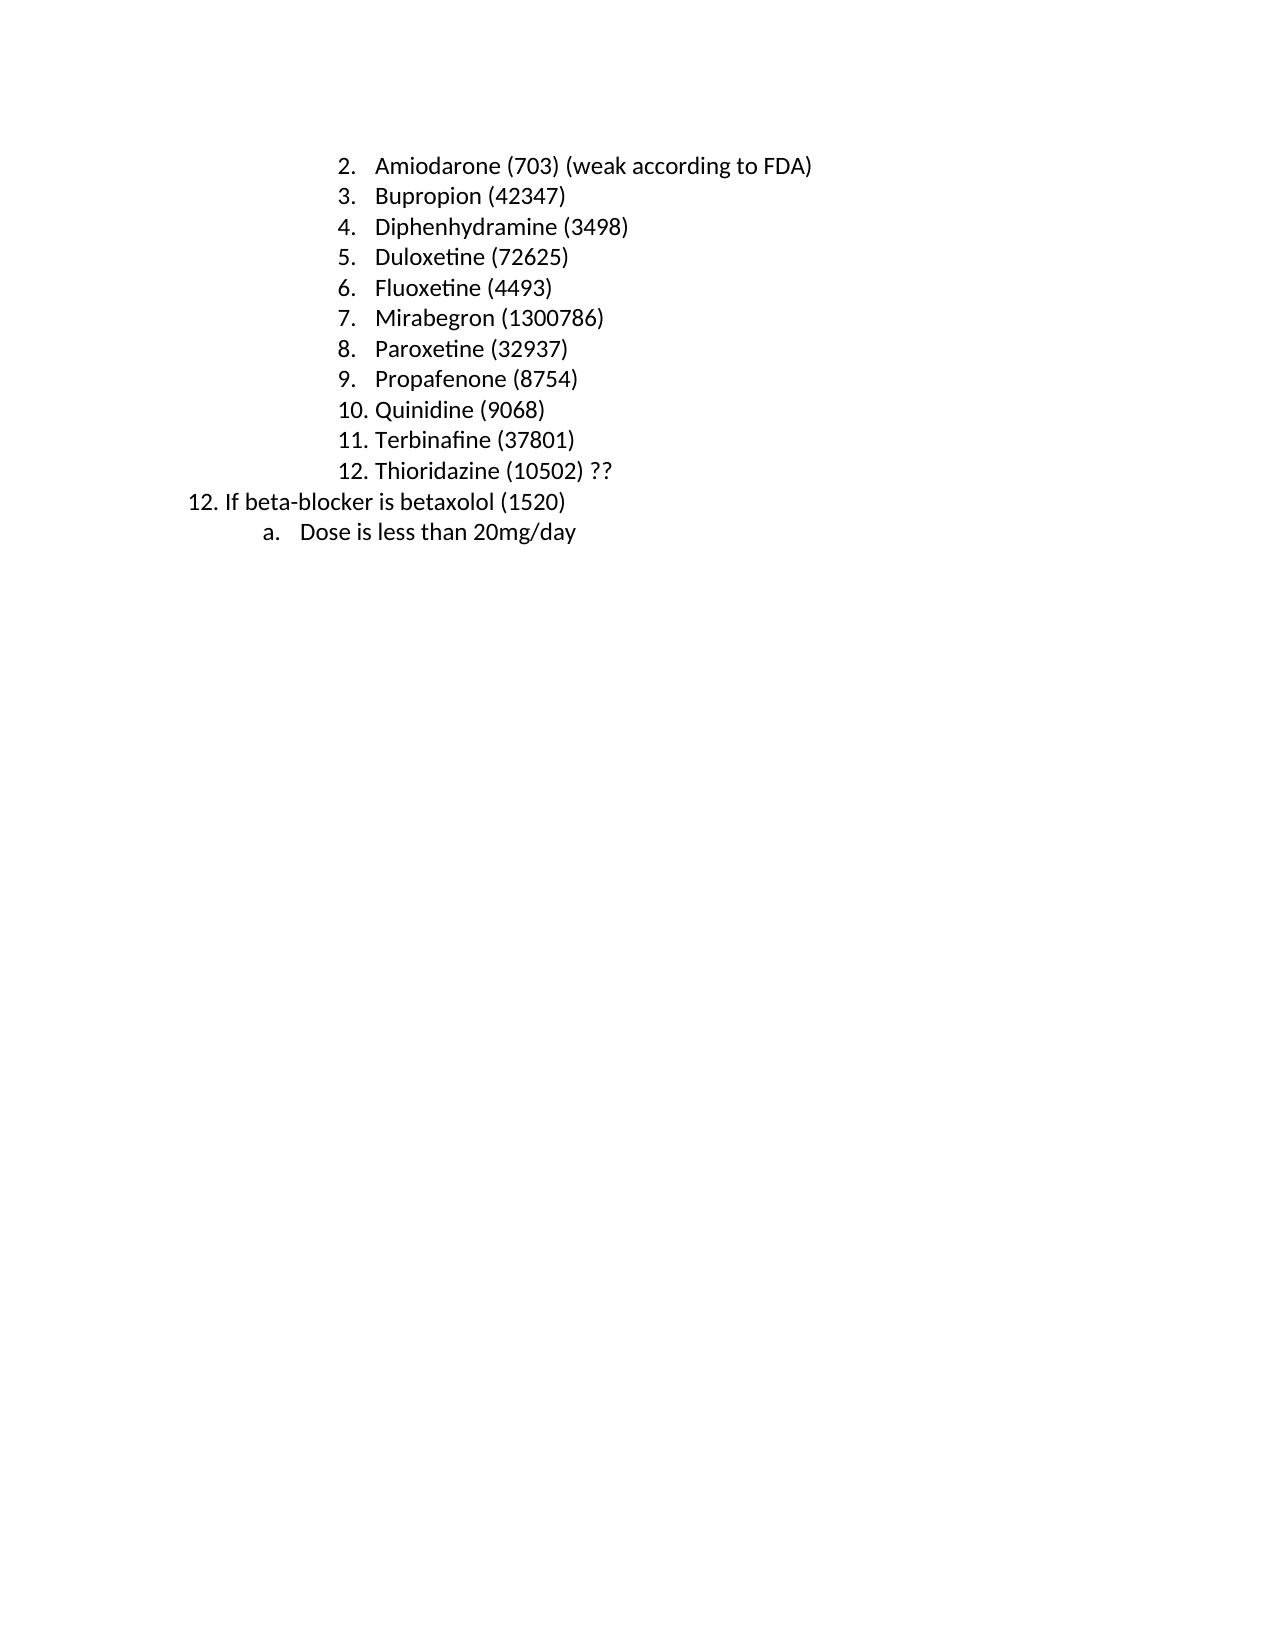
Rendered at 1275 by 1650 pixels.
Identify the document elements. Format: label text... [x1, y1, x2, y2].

list If beta-blocker is betaxolol (1520) [187, 486, 1125, 516]
list Quinidine (9068) [337, 394, 1125, 425]
list Amiodarone (703) (weak according to FDA) [337, 150, 1125, 181]
list Mirabegron (1300786) [337, 303, 1125, 333]
list Diphenhydramine (3498) [337, 211, 1125, 242]
list Fluoxetine (4493) [337, 272, 1125, 303]
list Paroxetine (32937) [337, 333, 1125, 364]
list Dose is less than 20mg/day [262, 516, 1125, 547]
list Duloxetine (72625) [337, 242, 1125, 272]
list Thioridazine (10502) ?? [337, 455, 1125, 486]
list Terbinafine (37801) [337, 425, 1125, 455]
list Bupropion (42347) [337, 181, 1125, 211]
list Propafenone (8754) [337, 364, 1125, 394]
